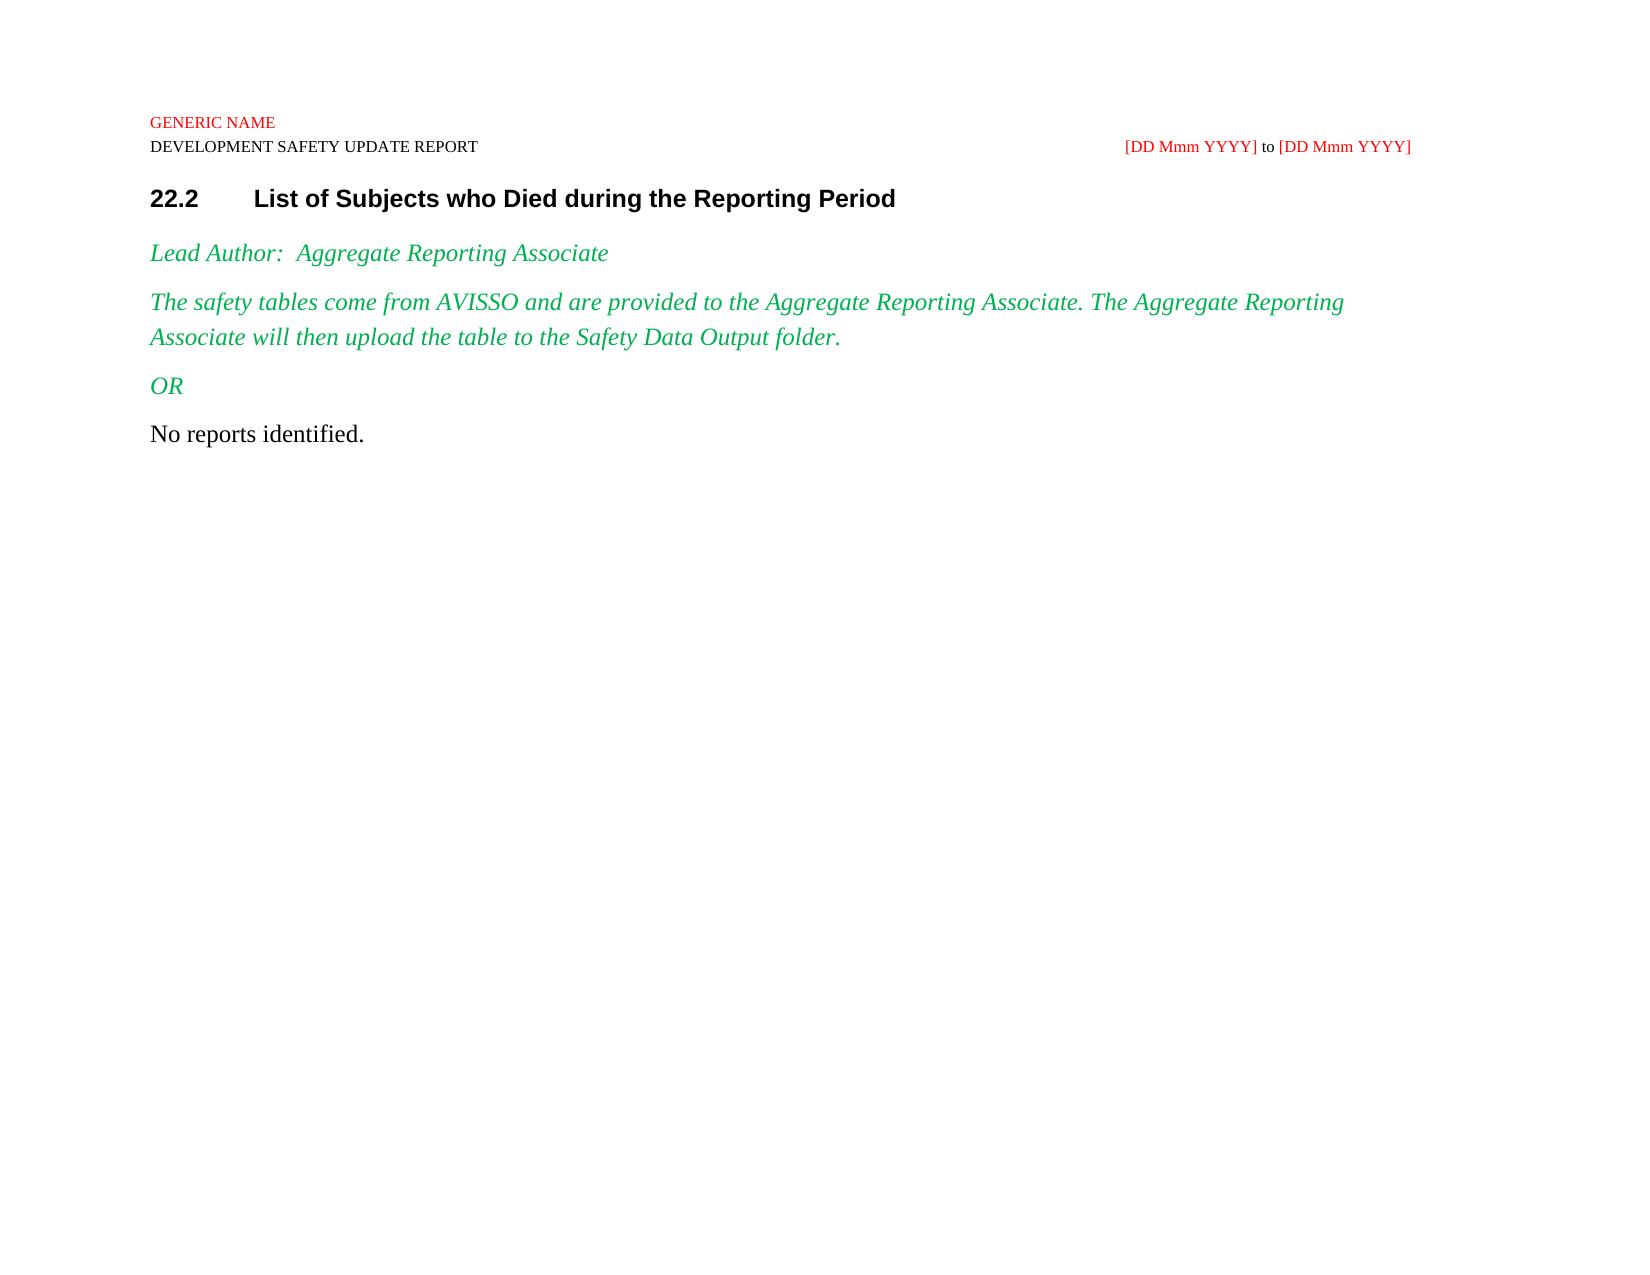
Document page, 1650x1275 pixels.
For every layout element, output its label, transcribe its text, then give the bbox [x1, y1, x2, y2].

text The safety tables come from AVISSO and are provided to the Aggregate Reporting Associate. The Aggregate Reporting Associate will then upload the table to the Safety Data Output folder. [150, 287, 1425, 351]
text OR [150, 371, 1425, 400]
subtitle List of Subjects who Died during the Reporting Period [150, 184, 1425, 213]
text Lead Author: Aggregate Reporting Associate [150, 238, 1425, 267]
text No reports identified. [150, 419, 1425, 448]
